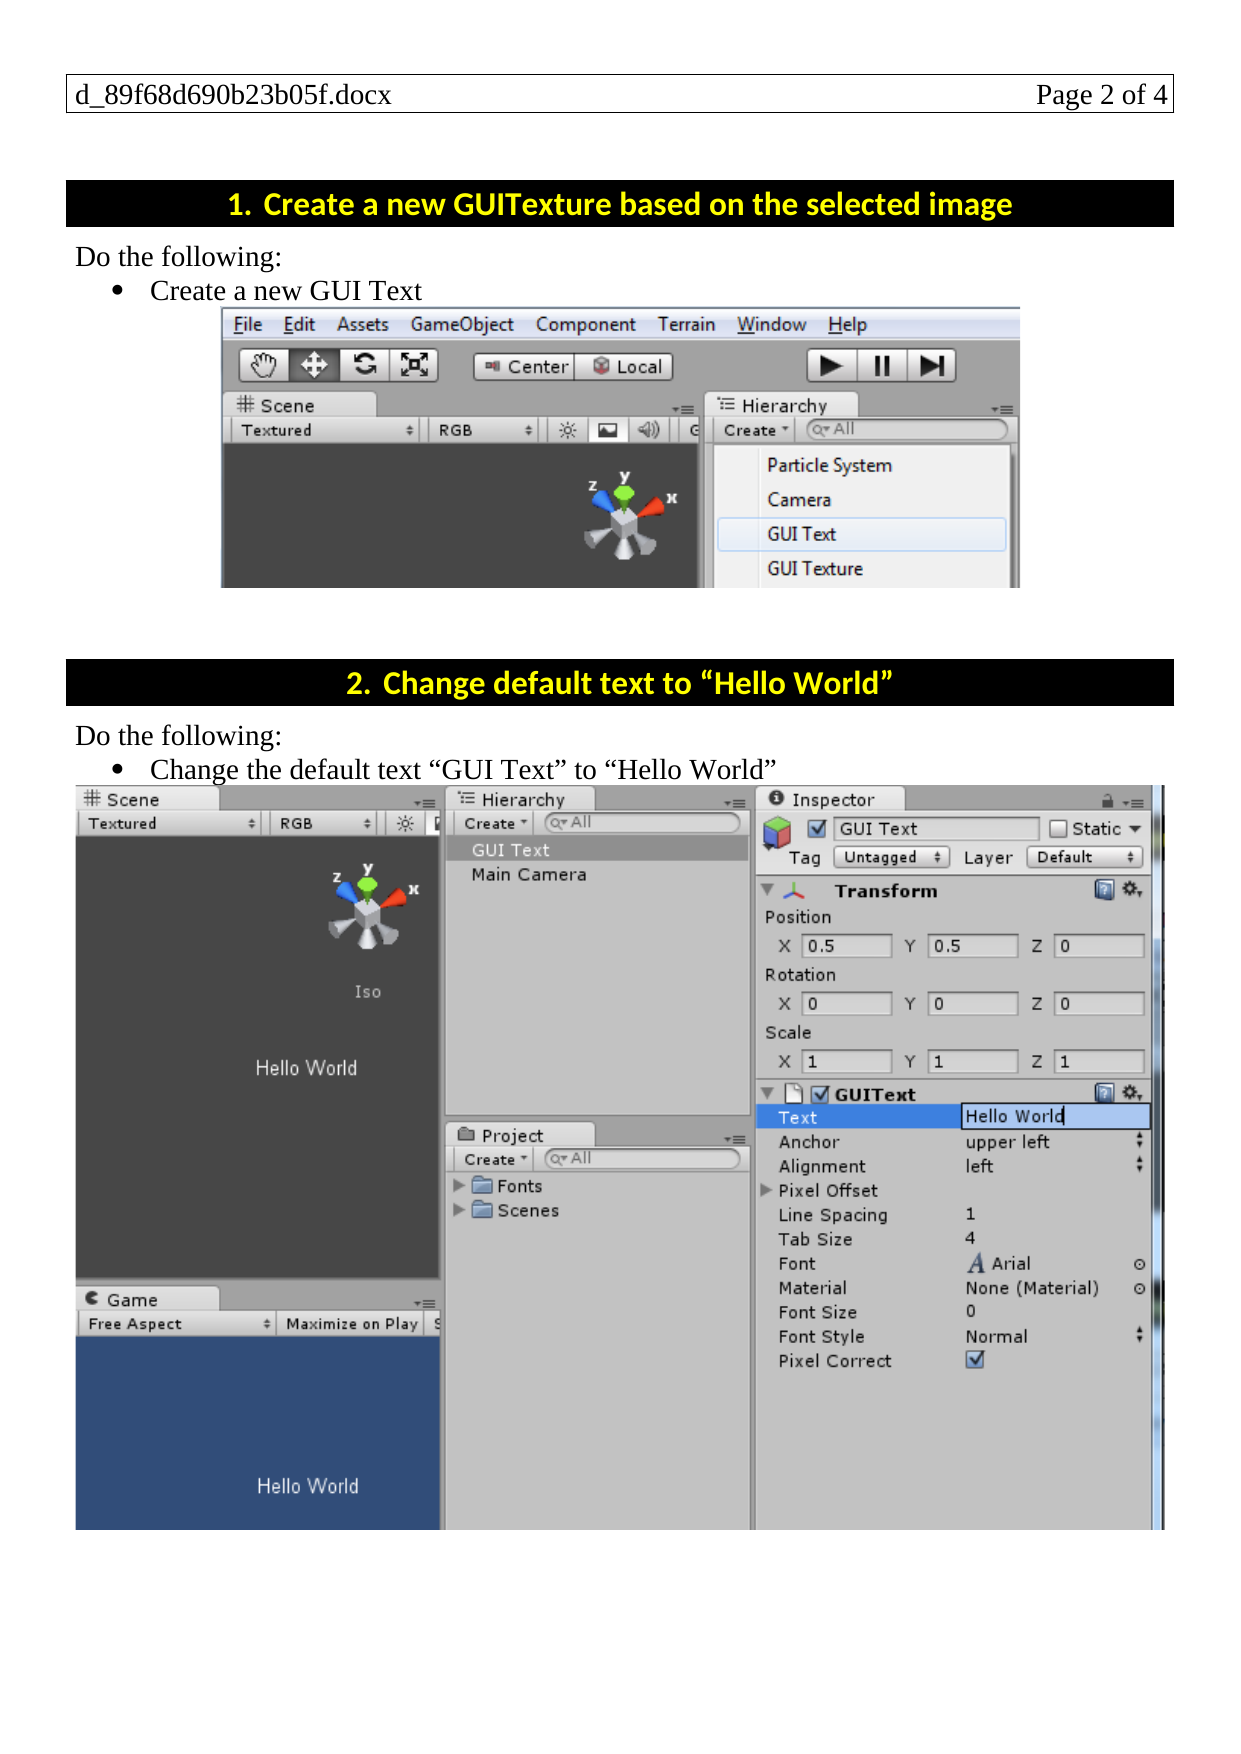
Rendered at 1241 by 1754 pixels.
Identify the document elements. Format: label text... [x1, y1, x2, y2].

subtitle Change default text to “Hello World” [67, 660, 1173, 705]
subtitle Create a new GUITexture based on the selected image [67, 181, 1173, 226]
list Change the default text “GUI Text” to “Hello World” [112, 752, 1165, 785]
text Do the following: [75, 239, 1165, 273]
text Do the following: [75, 718, 1165, 752]
picture [220, 306, 1020, 588]
list Create a new GUI Text [112, 273, 1165, 306]
picture [75, 785, 1165, 1530]
